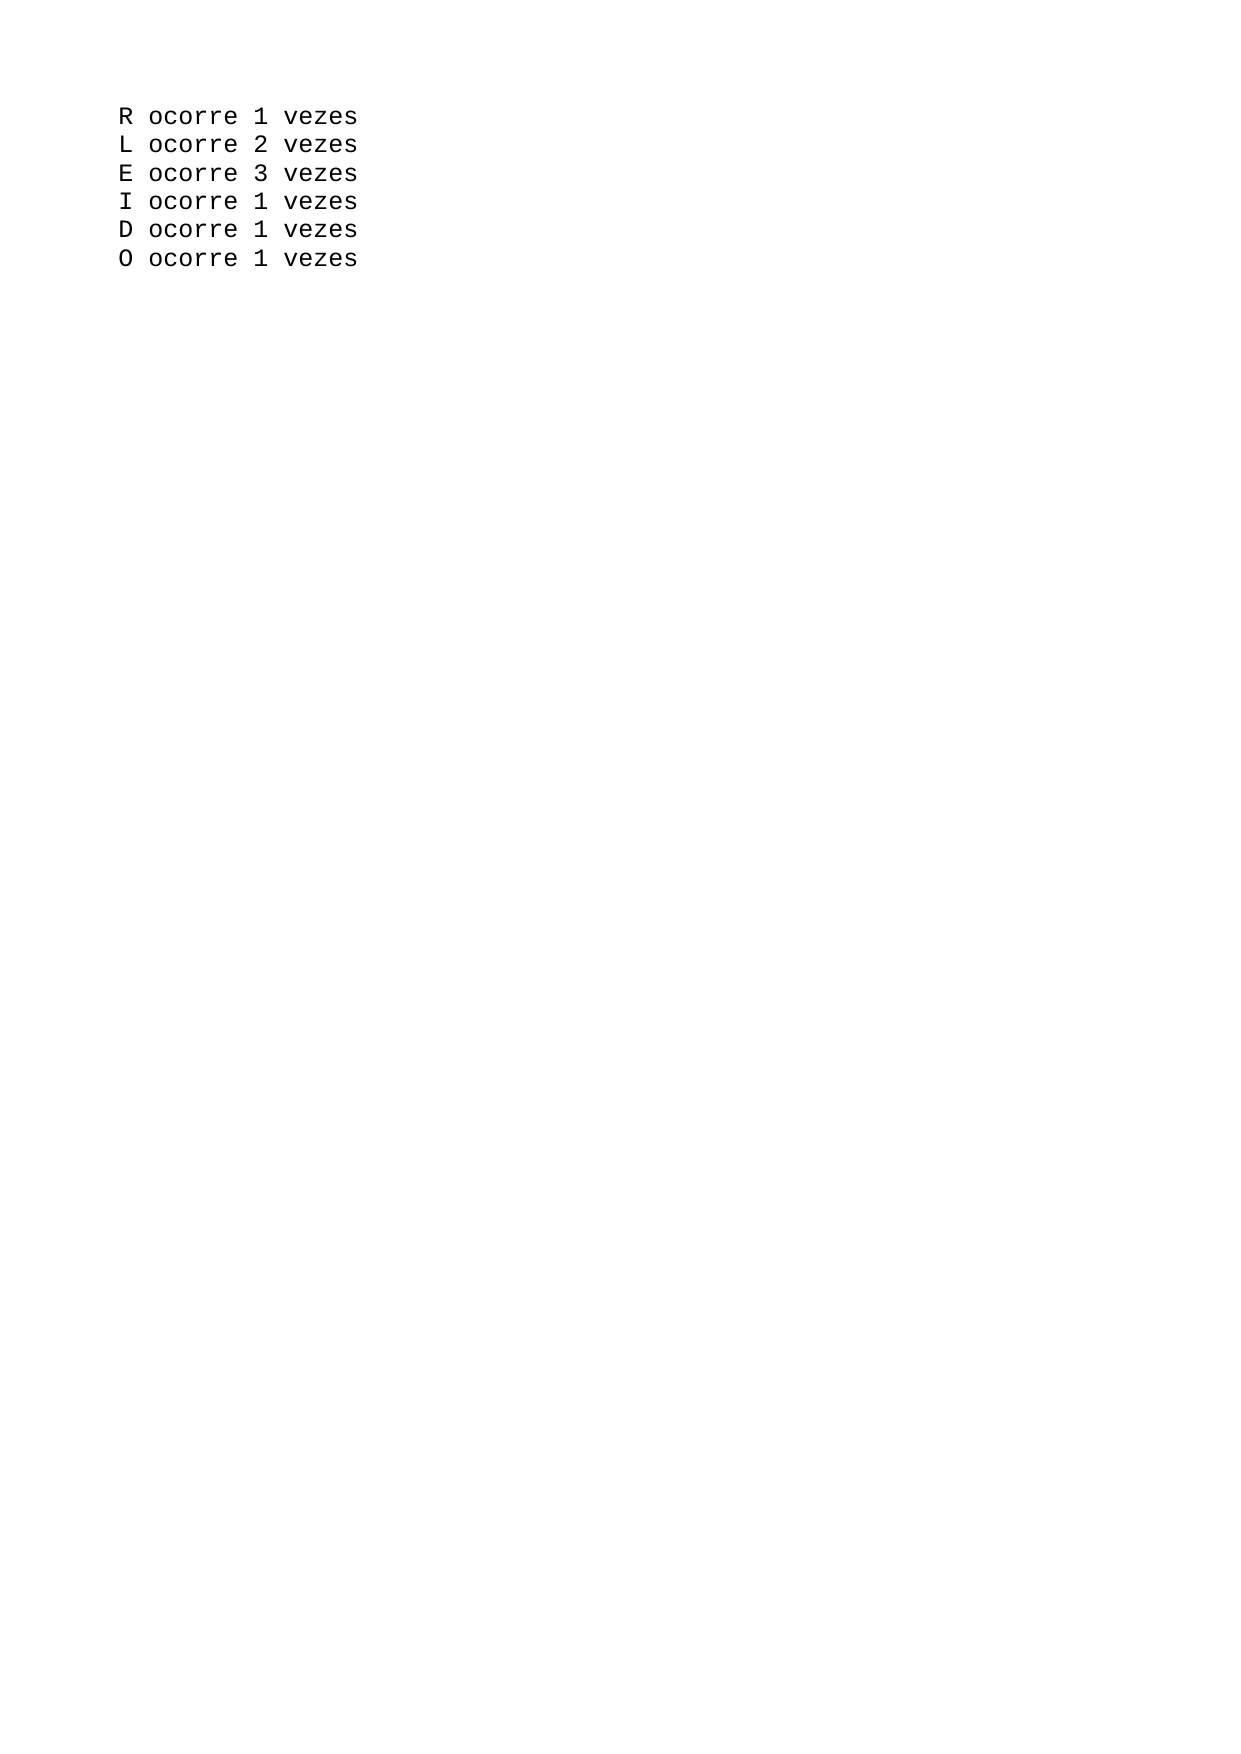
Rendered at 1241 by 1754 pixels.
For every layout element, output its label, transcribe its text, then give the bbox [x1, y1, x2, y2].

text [118, 103, 1122, 160]
text D ocorre 1 vezes [118, 217, 1122, 245]
text I ocorre 1 vezes [118, 188, 1122, 217]
text E ocorre 3 vezes [118, 160, 1122, 188]
text O ocorre 1 vezes [118, 245, 1122, 273]
